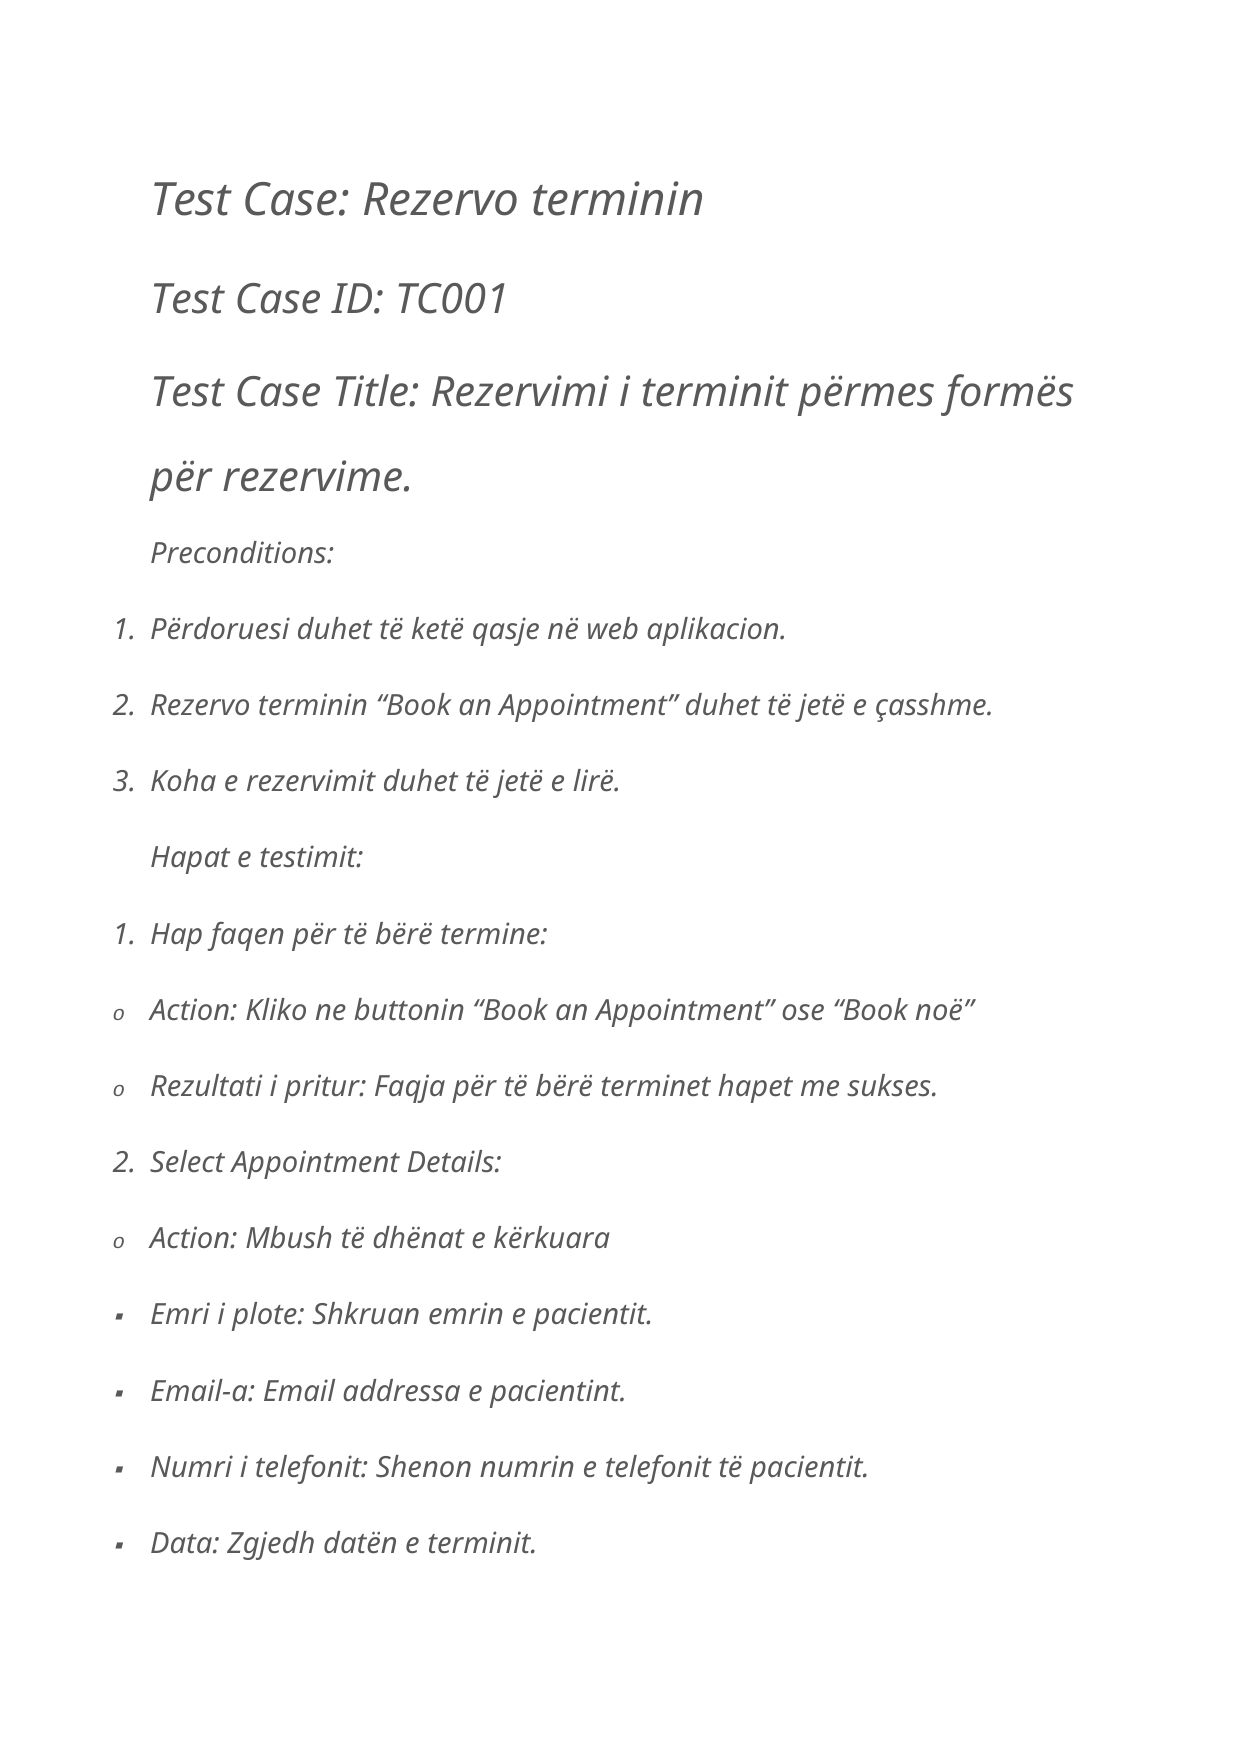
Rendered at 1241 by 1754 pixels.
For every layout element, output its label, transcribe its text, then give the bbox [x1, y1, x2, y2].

list Select Appointment Details: [112, 1141, 1090, 1181]
list Rezervo terminin “Book an Appointment” duhet të jetë e çasshme. [112, 684, 1090, 724]
text Preconditions: [150, 532, 1090, 572]
list Action: Kliko ne buttonin “Book an Appointment” ose “Book noë” [112, 989, 1090, 1029]
list Përdoruesi duhet të ketë qasje në web aplikacion. [112, 608, 1090, 648]
list Data: Zgjedh datën e terminit. [112, 1522, 1090, 1562]
list Action: Mbush të dhënat e kërkuara [112, 1217, 1090, 1257]
subtitle Test Case Title: Rezervimi i terminit përmes formës për rezervime. [150, 362, 1090, 504]
list Rezultati i pritur: Faqja për të bërë terminet hapet me sukses. [112, 1065, 1090, 1105]
list Numri i telefonit: Shenon numrin e telefonit të pacientit. [112, 1446, 1090, 1486]
list Koha e rezervimit duhet të jetë e lirë. [112, 761, 1090, 800]
subtitle Test Case ID: TC001 [150, 268, 1090, 325]
text Hapat e testimit: [150, 837, 1090, 876]
list Email-a: Email addressa e pacientint. [112, 1370, 1090, 1409]
list Emri i plote: Shkruan emrin e pacientit. [112, 1294, 1090, 1333]
subtitle Test Case: Rezervo terminin [150, 167, 1090, 229]
list Hap faqen për të bërë termine: [112, 913, 1090, 953]
